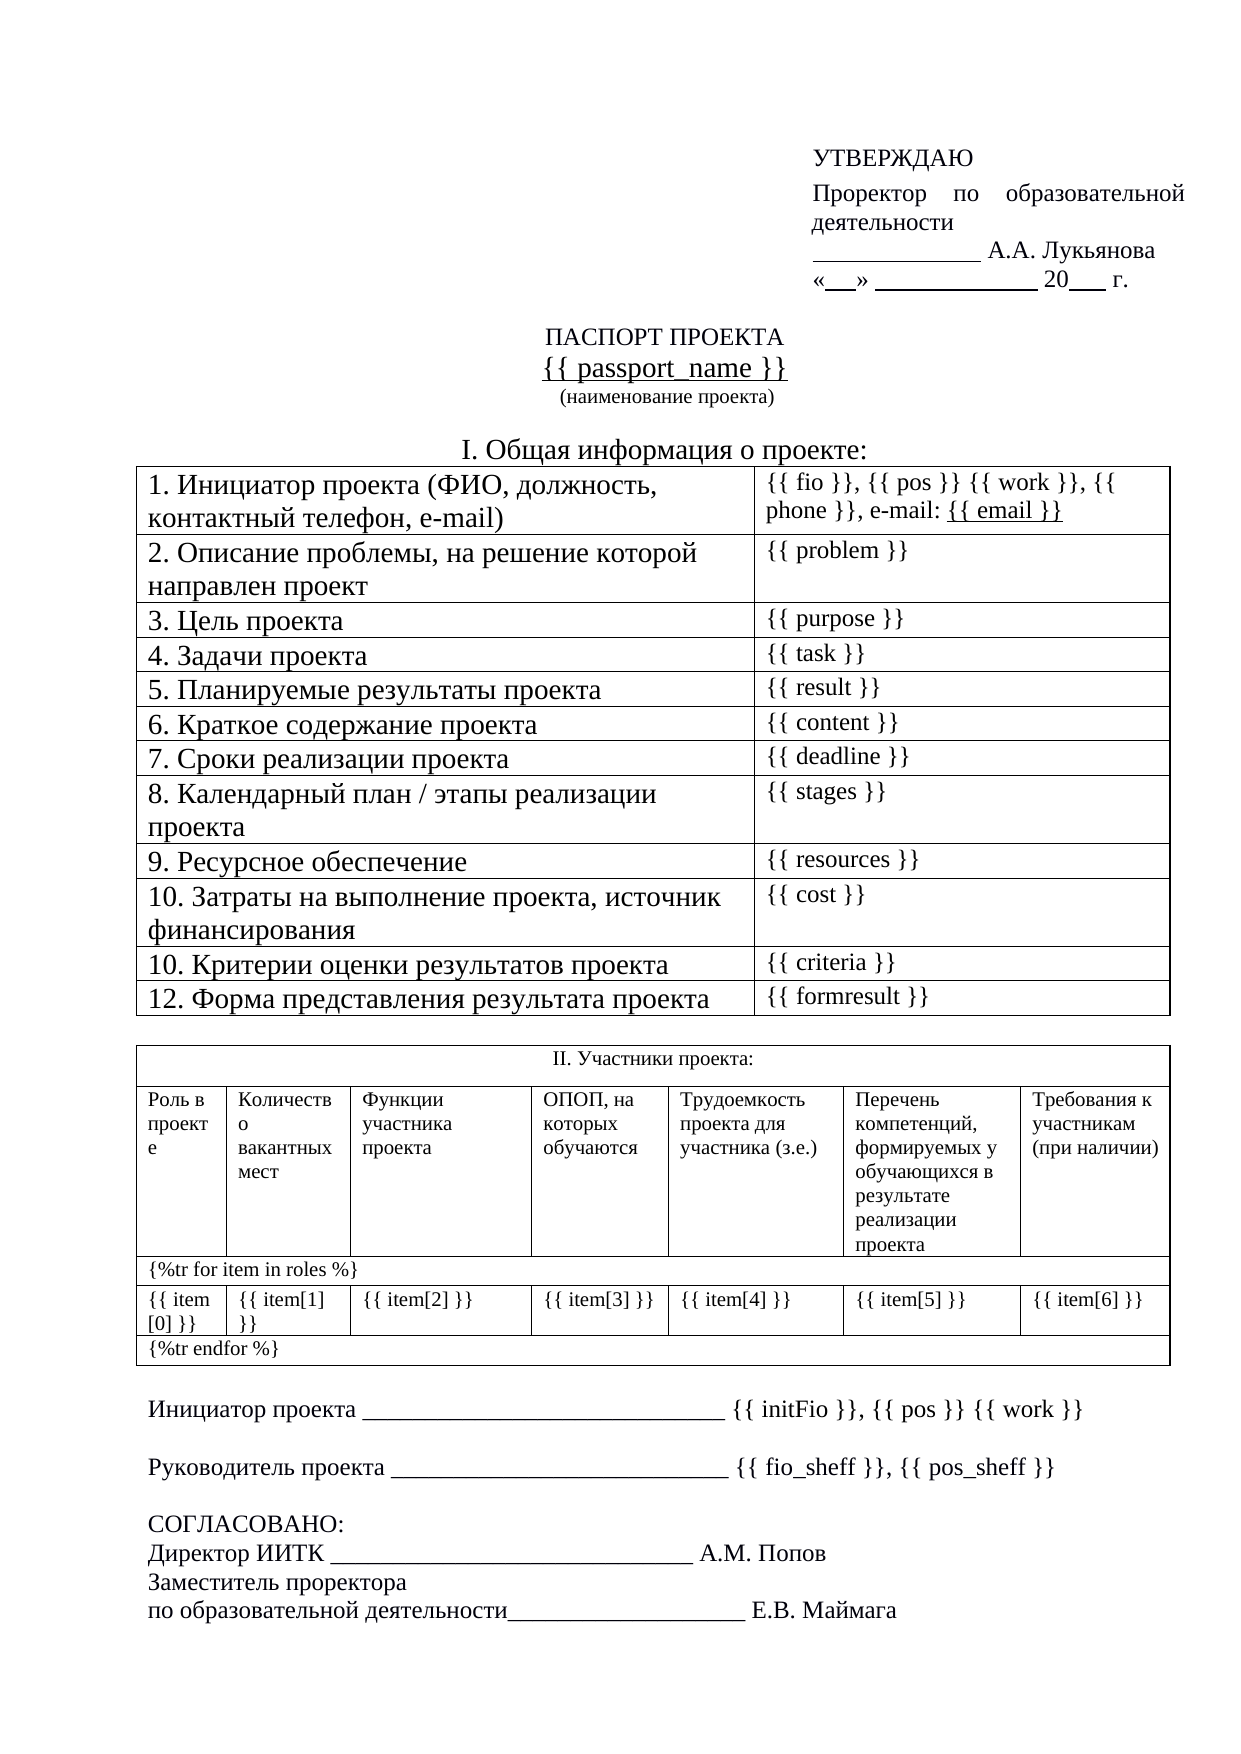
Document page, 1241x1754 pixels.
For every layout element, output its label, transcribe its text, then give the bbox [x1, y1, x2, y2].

table_cell {%tr endfor %} [137, 1336, 1169, 1364]
table_cell 9. Ресурсное обеспечение [137, 844, 754, 878]
table_cell 2. Описание проблемы, на решение которой направлен проект [137, 535, 754, 602]
table_cell 5. Планируемые результаты проекта [137, 672, 754, 706]
table_cell {{ deadline }} [755, 741, 1169, 775]
table_cell 3. Цель проекта [137, 603, 754, 637]
table_cell {{ formresult }} [755, 981, 1169, 1015]
table_cell Количество вакантных мест [227, 1087, 350, 1256]
text I. Общая информация о проекте: [148, 432, 1181, 466]
table_cell {{ result }} [755, 672, 1169, 706]
table_cell 12. Форма представления результата проекта [137, 981, 754, 1015]
table_cell 4. Задачи проекта [137, 638, 754, 671]
text СОГЛАСОВАНО: [148, 1509, 1181, 1538]
table_cell {{ item[1] }} [227, 1286, 350, 1334]
table_cell 6. Краткое содержание проекта [137, 707, 754, 740]
table_cell Перечень компетенций, формируемых у обучающихся в результате реализации проекта [844, 1087, 1020, 1256]
table_cell {{ item[6] }} [1021, 1286, 1169, 1334]
table_cell {{ purpose }} [755, 603, 1169, 637]
table_cell {{ item[2] }} [351, 1286, 531, 1334]
text « » 20 г. [738, 264, 1185, 293]
text ПАСПОРТ ПРОЕКТА [148, 322, 1181, 351]
table_cell {%tr for item in roles %} [137, 1257, 1169, 1285]
table_cell {{ task }} [755, 638, 1169, 671]
text {{ passport_name }} [148, 351, 1181, 384]
table_cell {{ problem }} [755, 535, 1169, 602]
table_cell {{ item[5] }} [844, 1286, 1020, 1334]
table_cell 10. Затраты на выполнение проекта, источник финансирования [137, 879, 754, 946]
table_header {{ fio }}, {{ pos }} {{ work }}, {{ phone }}, e-mail: {{ email }} [755, 467, 1169, 534]
table_header II. Участники проекта: [137, 1046, 1169, 1086]
table_cell ОПОП, на которых обучаются [532, 1087, 668, 1256]
text Проректор по образовательной деятельности [811, 178, 1185, 236]
table_cell {{ item[0] }} [137, 1286, 226, 1334]
table_cell Трудоемкость проекта для участника (з.е.) [669, 1087, 843, 1256]
text Заместитель проректора [148, 1567, 1181, 1596]
table_cell 10. Критерии оценки результатов проекта [137, 947, 754, 980]
table_cell Функции участника проекта [351, 1087, 531, 1256]
text Инициатор проекта _____________________________ {{ initFio }}, {{ pos }} {{ work }} [148, 1394, 1181, 1423]
table_cell {{ criteria }} [755, 947, 1169, 980]
table_header 1. Инициатор проекта (ФИО, должность, контактный телефон, e-mail) [137, 467, 754, 534]
table_cell {{ item[4] }} [669, 1286, 843, 1334]
table_cell 7. Сроки реализации проекта [137, 741, 754, 775]
table_cell {{ resources }} [755, 844, 1169, 878]
table_cell Роль в проекте [137, 1087, 226, 1256]
table_cell {{ content }} [755, 707, 1169, 740]
table_cell 8. Календарный план / этапы реализации проекта [137, 776, 754, 843]
table_cell {{ item[3] }} [532, 1286, 668, 1334]
subtitle УТВЕРЖДАЮ [812, 143, 1181, 172]
text А.А. Лукьянова [738, 236, 1185, 264]
text (наименование проекта) [148, 384, 1181, 408]
text Директор ИИТК _____________________________ А.М. Попов [148, 1538, 1181, 1567]
text Руководитель проекта ___________________________ {{ fio_sheff }}, {{ pos_sheff }} [148, 1452, 1181, 1481]
table_cell Требования к участникам (при наличии) [1021, 1087, 1169, 1256]
table_cell {{ cost }} [755, 879, 1169, 946]
text по образовательной деятельности___________________ Е.В. Маймага [148, 1596, 1181, 1624]
table_cell {{ stages }} [755, 776, 1169, 843]
